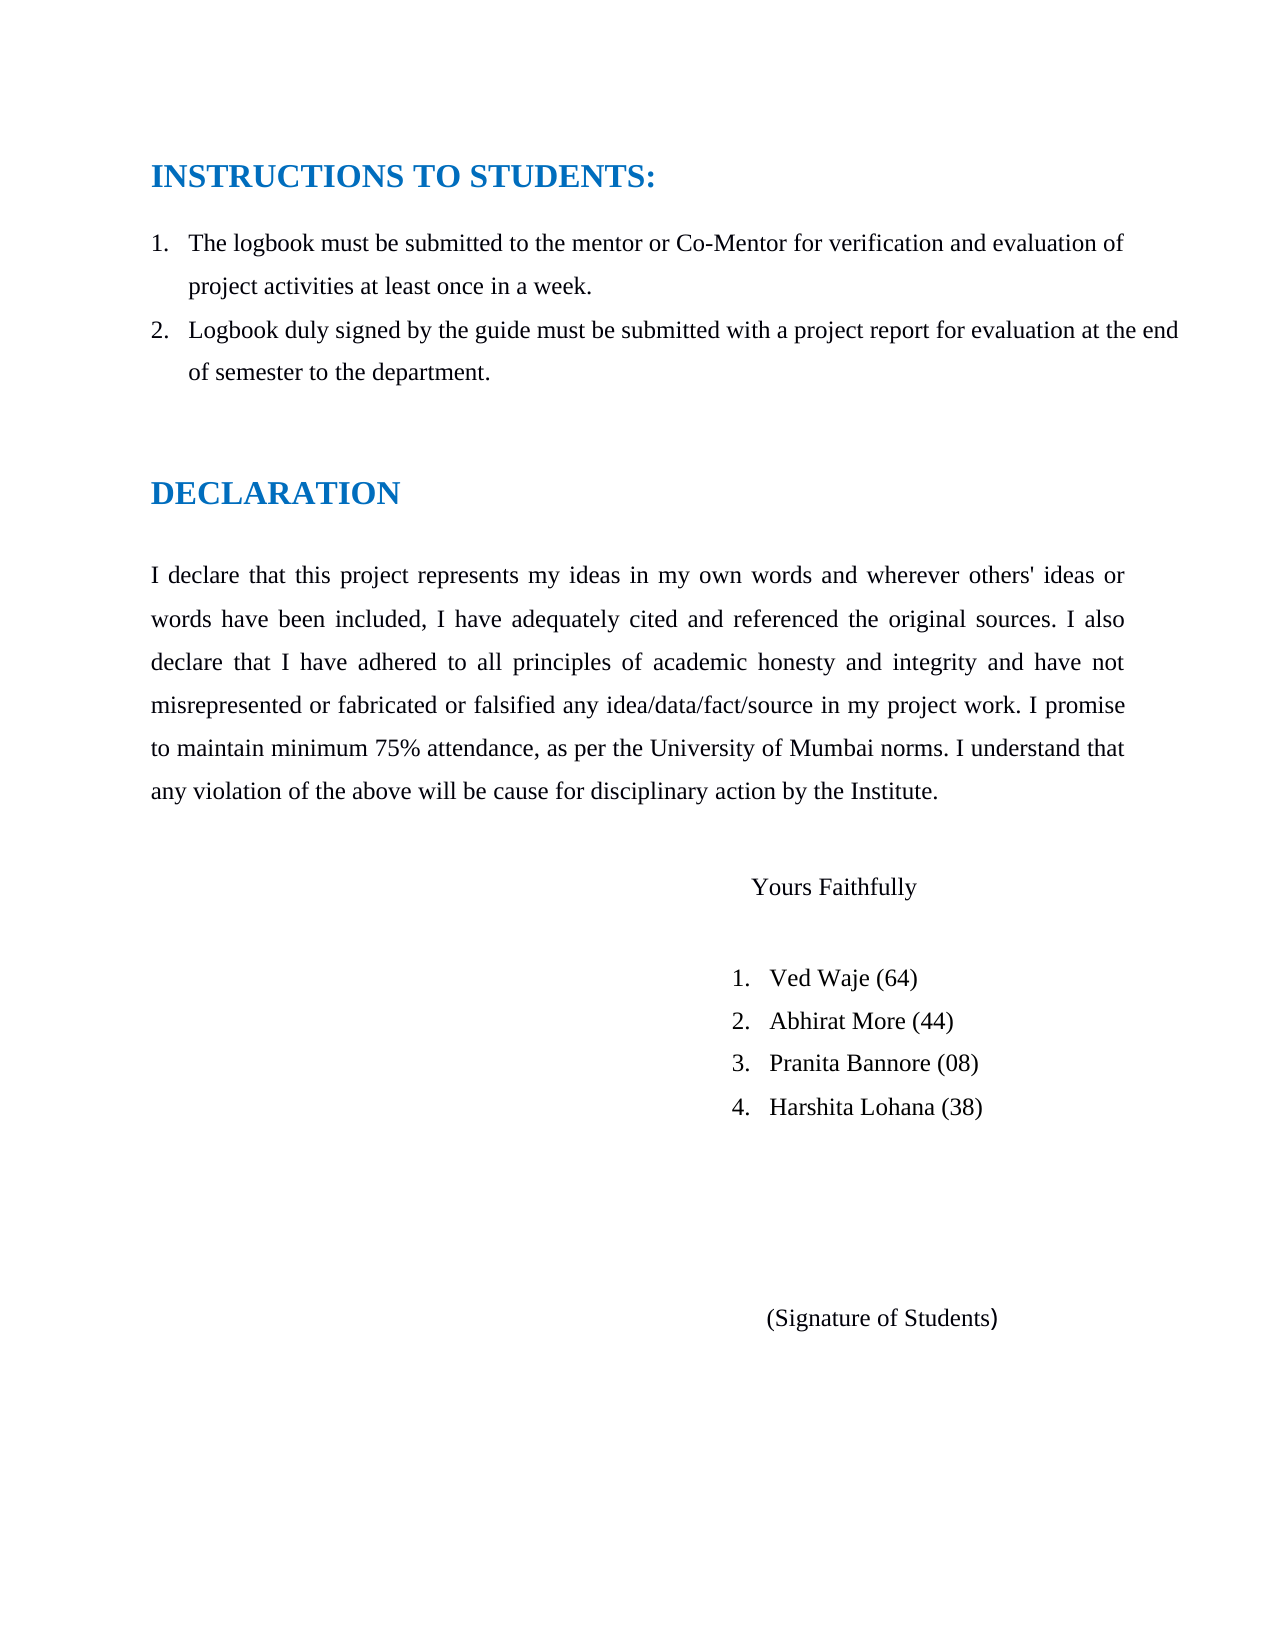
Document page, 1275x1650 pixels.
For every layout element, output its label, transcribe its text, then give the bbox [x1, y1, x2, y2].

text 4. Harshita Lohana (38) [732, 1092, 1208, 1121]
list Logbook duly signed by the guide must be submitted with a project report for evaluation at the end of semester to the department. [151, 315, 1181, 386]
list Ved Waje (64) [732, 963, 1084, 992]
text (Signature of Students) [766, 1299, 1208, 1333]
list Abhirat More (44) [732, 1006, 1084, 1035]
text I declare that this project represents my ideas in my own words and wherever others' ideas or words have been included, I have adequately cited and referenced the original sources. I also declare that I have adhered to all principles of academic honesty and integrity and have not misrepresented or fabricated or falsified any idea/data/fact/source in my project work. I promise to maintain minimum 75% attendance, as per the University of Mumbai norms. I understand that any violation of the above will be cause for disciplinary action by the Institute. [151, 561, 1125, 805]
list The logbook must be submitted to the mentor or Co-Mentor for verification and evaluation of project activities at least once in a week. [151, 228, 1181, 300]
text INSTRUCTIONS TO STUDENTS: [151, 156, 1208, 194]
text Yours Faithfully [751, 872, 1208, 900]
subtitle DECLARATION [151, 474, 1208, 512]
text 3. Pranita Bannore (08) [732, 1049, 1208, 1077]
